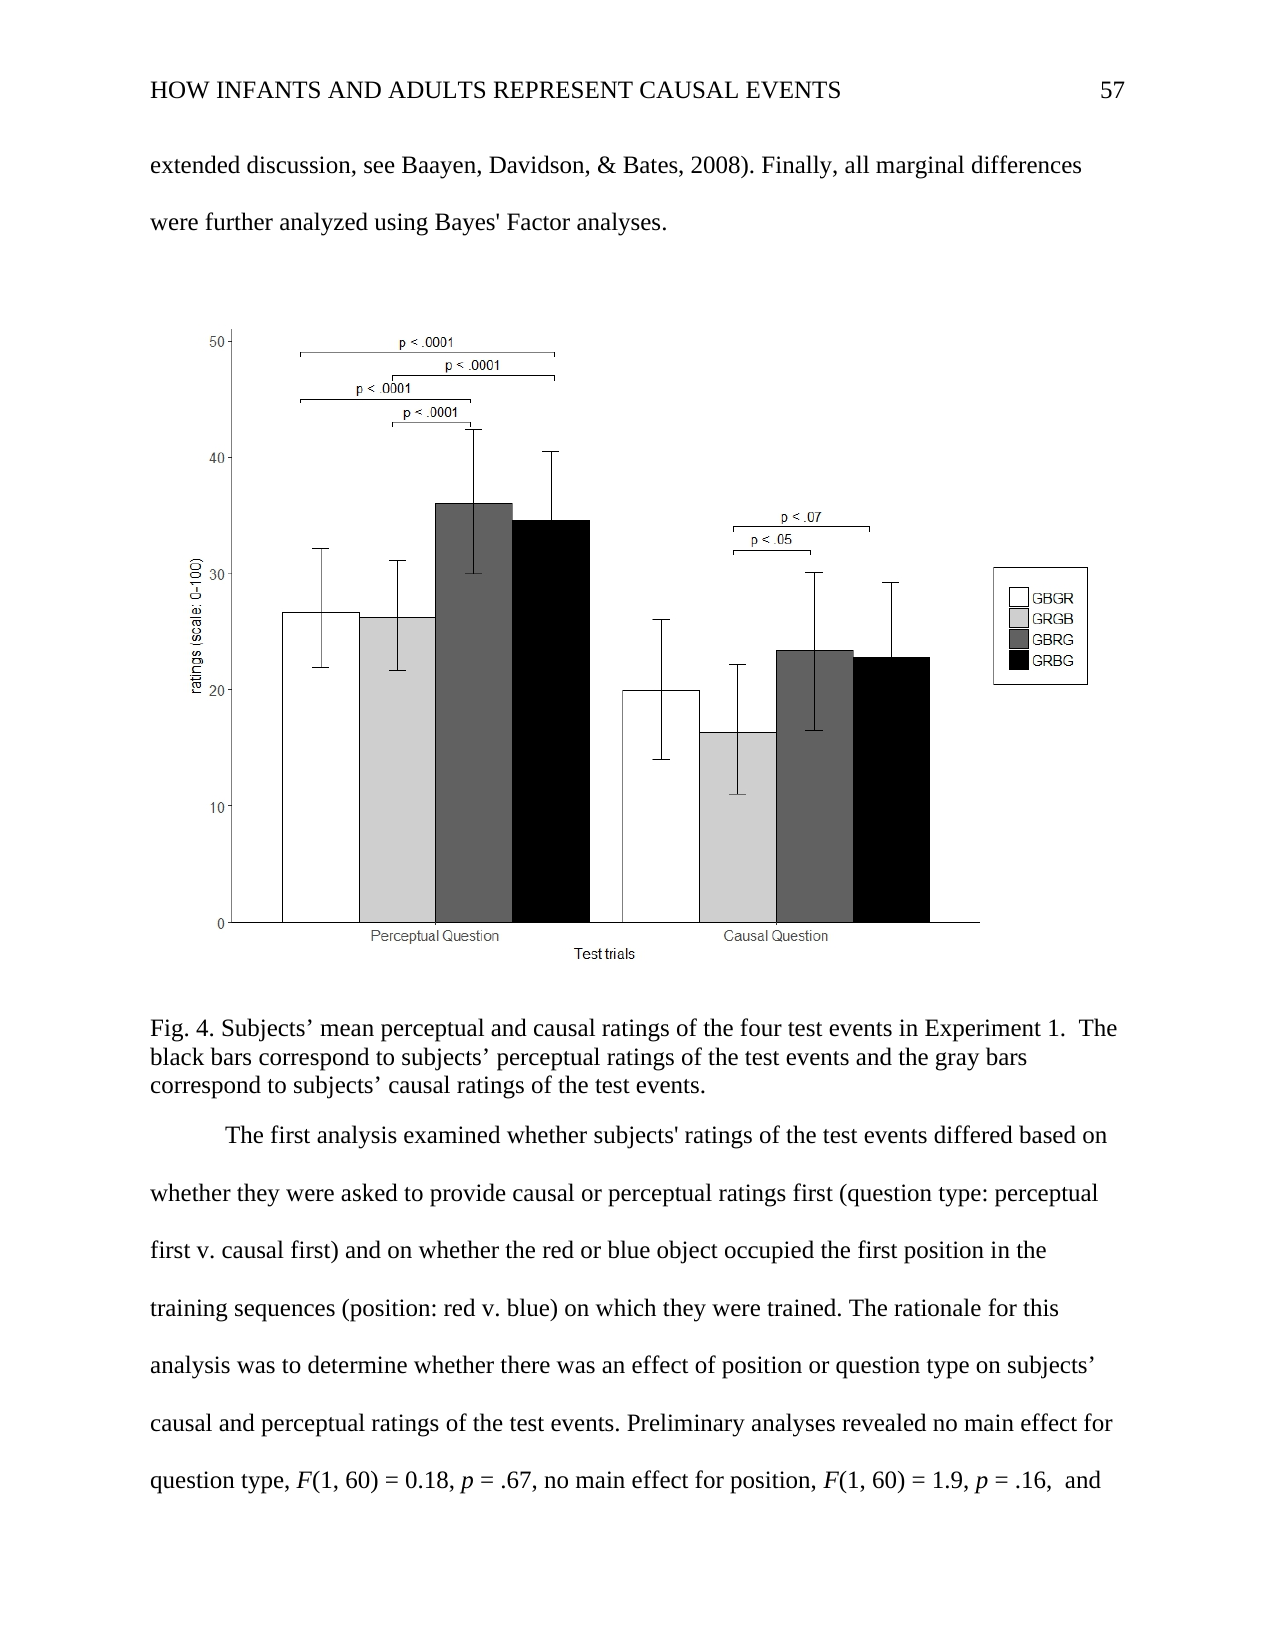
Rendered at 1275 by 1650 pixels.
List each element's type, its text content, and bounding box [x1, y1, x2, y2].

picture [181, 322, 1094, 965]
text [150, 150, 1125, 236]
text Fig. 4. Subjects’ mean perceptual and causal ratings of the four test events in Experiment 1. The black bars correspond to subjects’ perceptual ratings of the test events and the gray bars correspond to subjects’ causal ratings of the test events. [150, 1013, 1125, 1099]
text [150, 1120, 1125, 1494]
